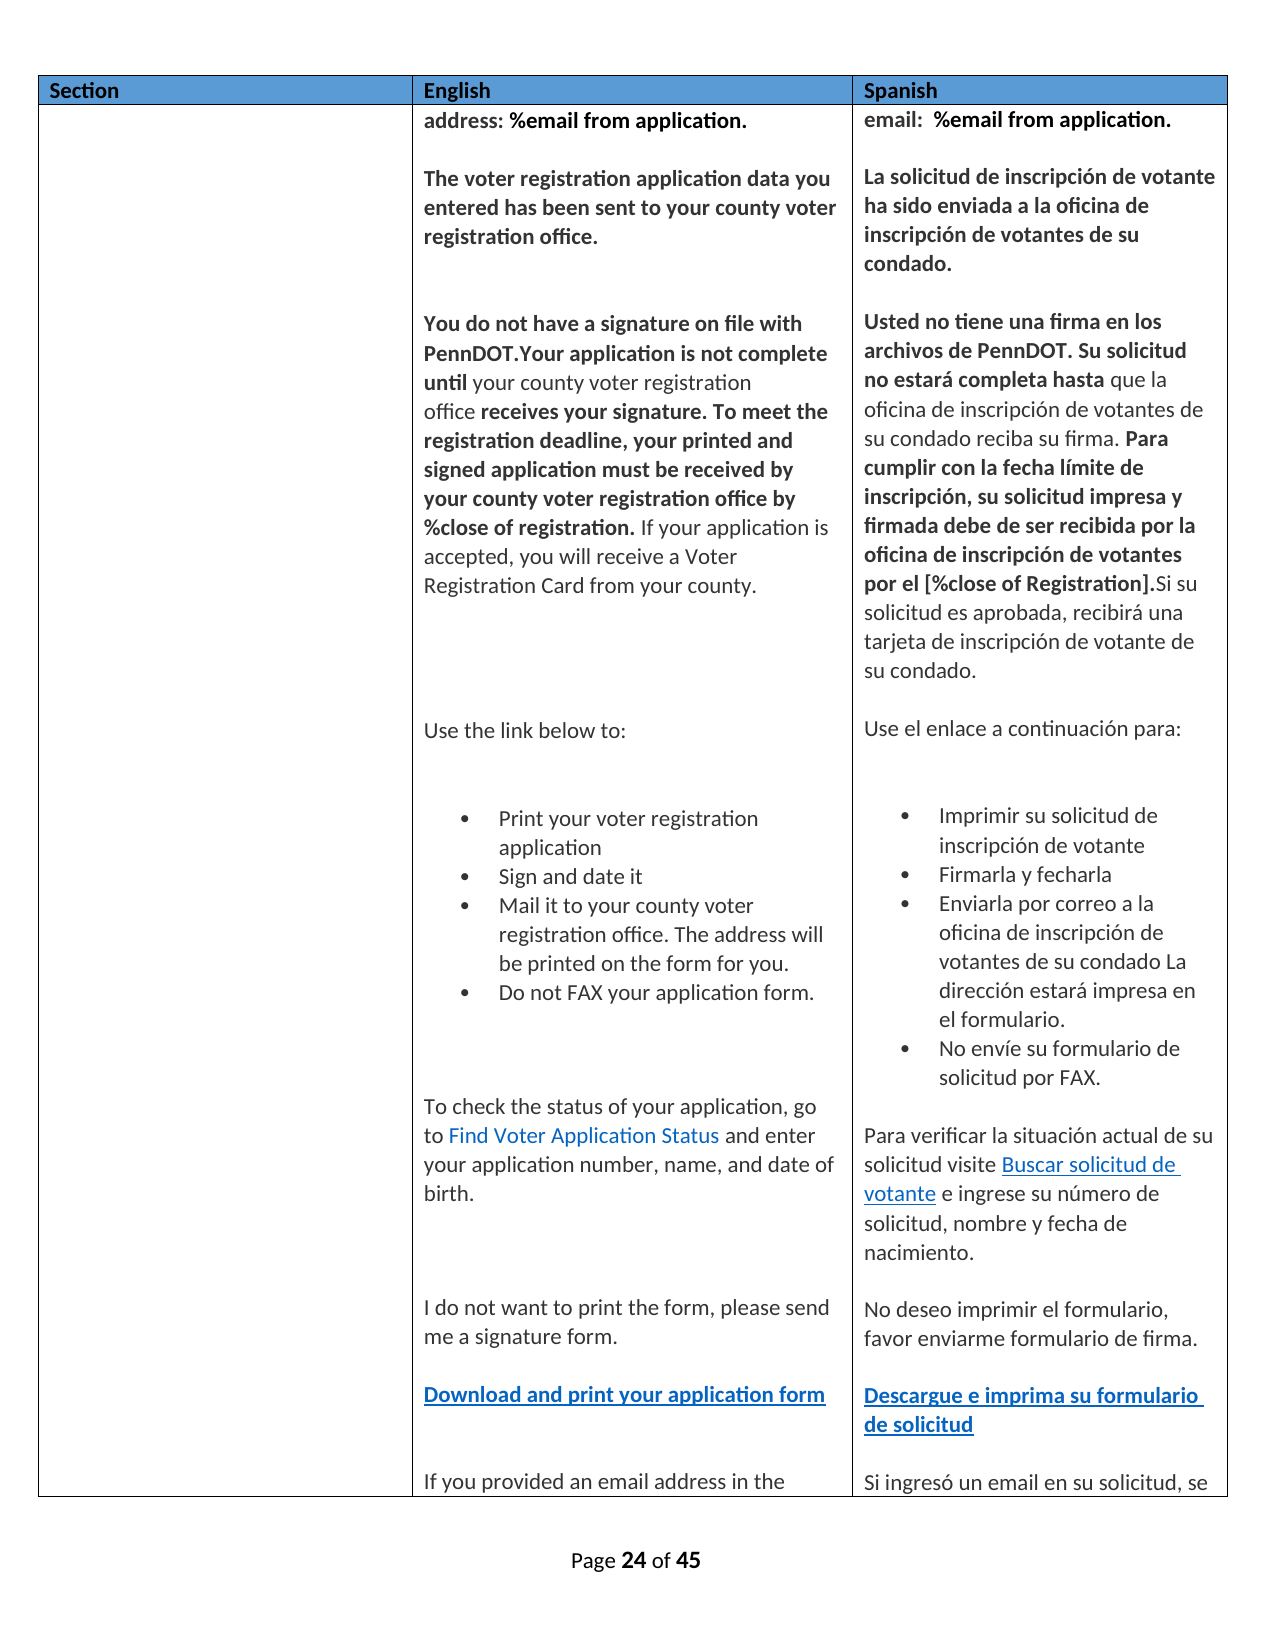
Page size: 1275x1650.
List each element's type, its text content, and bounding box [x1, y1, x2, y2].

table_header Spanish [853, 76, 1227, 104]
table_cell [413, 105, 852, 1496]
table_header Section [39, 76, 412, 104]
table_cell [39, 105, 412, 1496]
table_header English [413, 76, 852, 104]
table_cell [853, 105, 1227, 1496]
